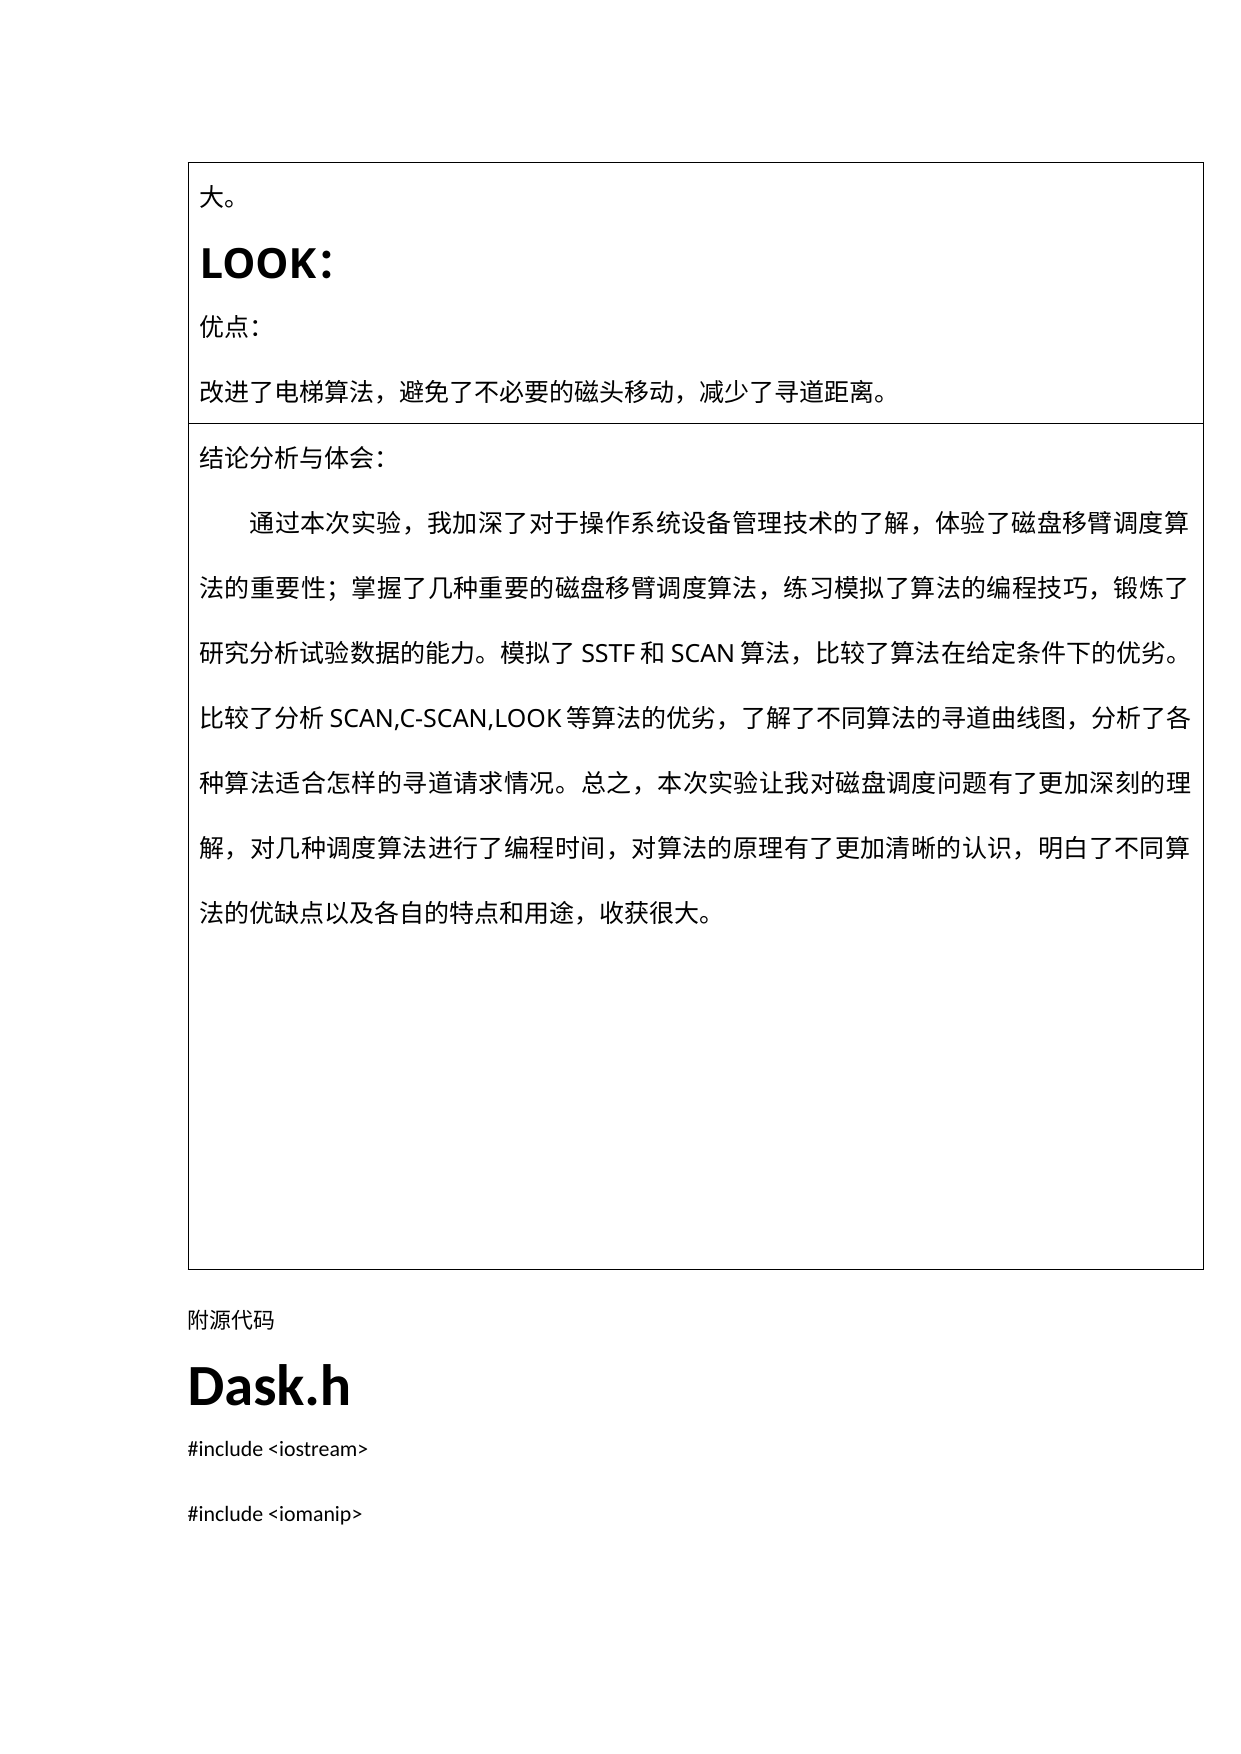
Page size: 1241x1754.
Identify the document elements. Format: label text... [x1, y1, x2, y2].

text #include <iostream> [187, 1433, 1053, 1465]
text #include <iomanip> [187, 1498, 1053, 1530]
text Dask.h [187, 1335, 1053, 1433]
table_cell 结论分析与体会： 通过本次实验，我加深了对于操作系统设备管理技术的了解，体验了磁盘移臂调度算法的重要性；掌握了几种重要的磁盘移臂调度算法，练习模拟了算法的编程技巧，锻炼了研究分析试验数据的能力。模拟了SSTF和SCAN算法，比较了算法在给定条件下的优劣。比较了分析SCAN,C-SCAN,LOOK等算法的优劣，了解了不同算法的寻道曲线图，分析了各种算法适合怎样的寻道请求情况。总之，本次实验让我对磁盘调度问题有了更加深刻的理解，对几种调度算法进行了编程时间，对算法的原理有了更加清晰的认识，明白了不同算法的优缺点以及各自的特点和用途，收获很大。 [189, 424, 1203, 1269]
text 附源代码 [187, 1303, 1053, 1335]
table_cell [189, 163, 1203, 423]
